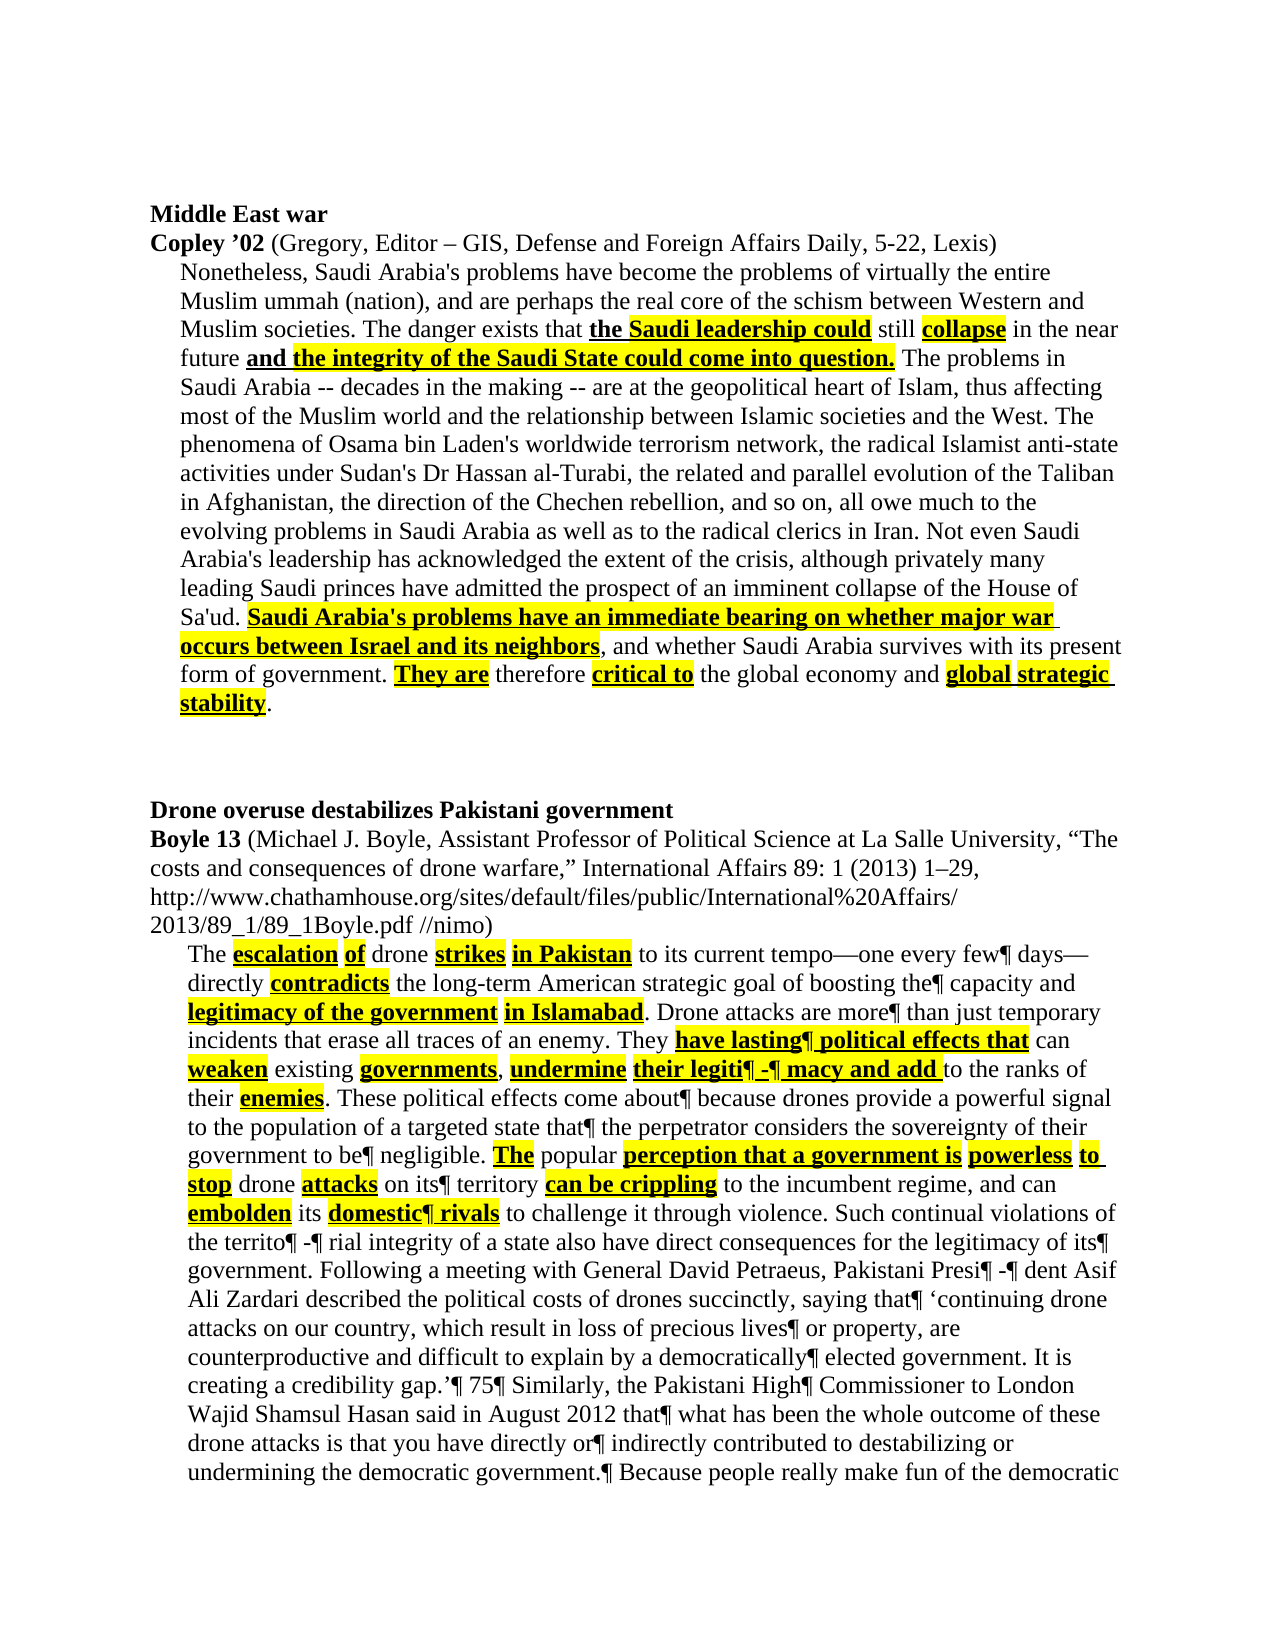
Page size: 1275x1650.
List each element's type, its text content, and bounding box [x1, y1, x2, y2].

subtitle Drone overuse destabilizes Pakistani government [150, 795, 1125, 824]
text Boyle 13 (Michael J. Boyle, Assistant Professor of Political Science at La Salle University, “The costs and consequences of drone warfare,” International Affairs 89: 1 (2013) 1–29, http://www.chathamhouse.org/sites/default/files/public/International%20Affairs/2013/89_1/89_1Boyle.pdf //nimo) [150, 824, 1125, 939]
subtitle Middle East war [150, 199, 1125, 228]
text Nonetheless, Saudi Arabia's problems have become the problems of virtually the entire Muslim ummah (nation), and are perhaps the real core of the schism between Western and Muslim societies. The danger exists that the Saudi leadership could still collapse in the near future and the integrity of the Saudi State could come into question. The problems in Saudi Arabia -- decades in the making -- are at the geopolitical heart of Islam, thus affecting most of the Muslim world and the relationship between Islamic societies and the West. The phenomena of Osama bin Laden's worldwide terrorism network, the radical Islamist anti-state activities under Sudan's Dr Hassan al-Turabi, the related and parallel evolution of the Taliban in Afghanistan, the direction of the Chechen rebellion, and so on, all owe much to the evolving problems in Saudi Arabia as well as to the radical clerics in Iran. Not even Saudi Arabia's leadership has acknowledged the extent of the crisis, although privately many leading Saudi princes have admitted the prospect of an imminent collapse of the House of Sa'ud. Saudi Arabia's problems have an immediate bearing on whether major war occurs between Israel and its neighbors, and whether Saudi Arabia survives with its present form of government. They are therefore critical to the global economy and global strategic stability. [180, 257, 1125, 717]
text Copley ’02 (Gregory, Editor – GIS, Defense and Foreign Affairs Daily, 5-22, Lexis) [150, 228, 1125, 257]
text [187, 939, 1125, 1485]
